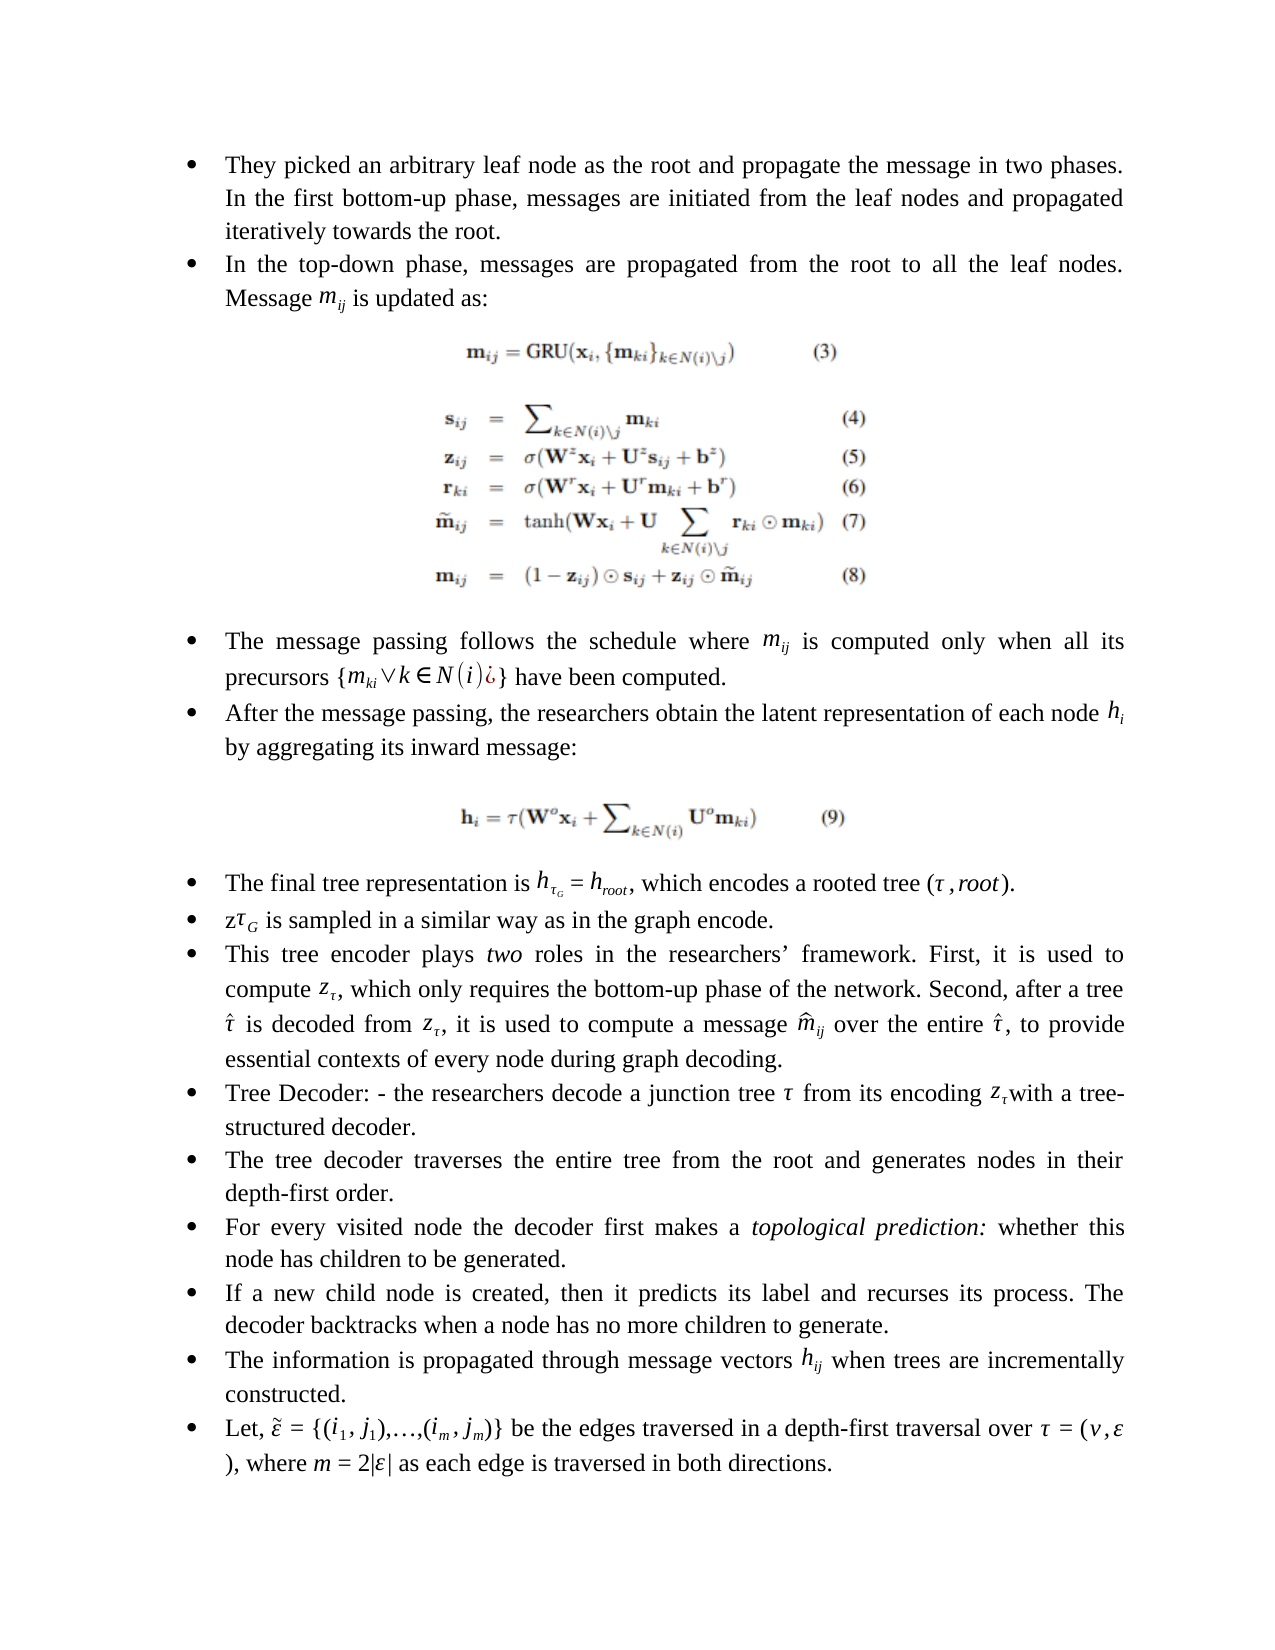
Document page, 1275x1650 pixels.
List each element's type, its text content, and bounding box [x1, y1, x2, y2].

list For every visited node the decoder first makes a topological prediction: whether this node has children to be generated. [187, 1212, 1125, 1273]
list Let, = {(),…,()} be the edges traversed in a depth-first traversal over = (), where m = 2|| as each edge is traversed in both directions. [187, 1412, 1125, 1477]
list The tree decoder traverses the entire tree from the root and generates nodes in their depth-first order. [187, 1146, 1125, 1207]
list The information is propagated through message vectors when trees are incrementally constructed. [187, 1344, 1125, 1408]
list If a new child node is created, then it predicts its label and recurses its process. The decoder backtracks when a node has no more children to generate. [187, 1278, 1125, 1339]
list The message passing follows the schedule where is computed only when all its precursors {} have been computed. [187, 625, 1125, 692]
list They picked an arbitrary leaf node as the root and propagate the message in two phases. In the first bottom-up phase, messages are initiated from the leaf nodes and propagated iteratively towards the root. [187, 150, 1125, 245]
list Tree Decoder: - the researchers decode a junction tree from its encoding with a tree-structured decoder. [187, 1077, 1125, 1141]
list z is sampled in a similar way as in the graph encode. [187, 904, 1125, 935]
list This tree encoder plays two roles in the researchers’ framework. First, it is used to compute , which only requires the bottom-up phase of the network. Second, after a tree is decoded from , it is used to compute a message over the entire , to provide essential contexts of every node during graph decoding. [187, 939, 1125, 1073]
list After the message passing, the researchers obtain the latent representation of each node by aggregating its inward message: [187, 697, 1125, 761]
list In the top-down phase, messages are propagated from the root to all the leaf nodes. Message is updated as: [187, 249, 1125, 313]
list The final tree representation is = , which encodes a rooted tree (). [187, 866, 1125, 900]
